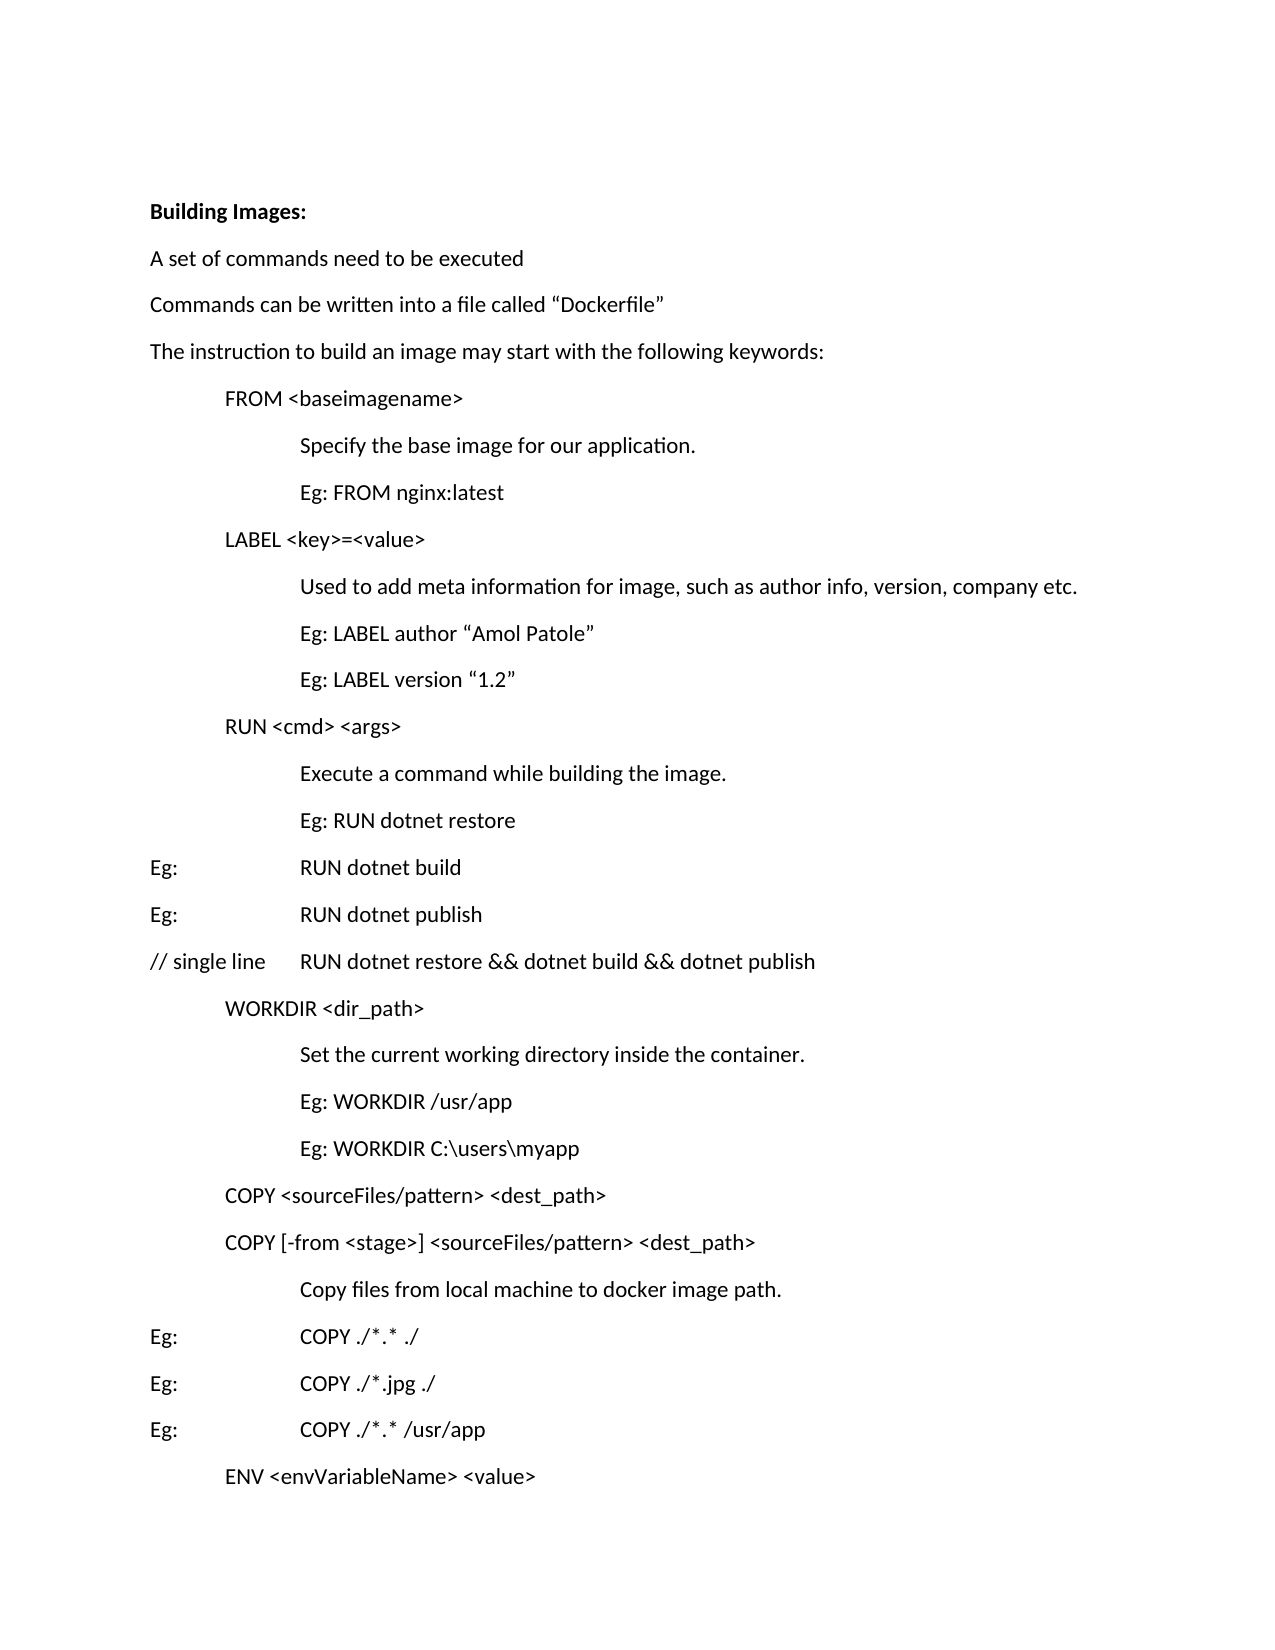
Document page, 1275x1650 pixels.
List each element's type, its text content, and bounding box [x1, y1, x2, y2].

text A set of commands need to be executed [150, 244, 1125, 272]
text Execute a command while building the image. [150, 759, 1125, 787]
text Eg: COPY ./*.jpg ./ [150, 1369, 1125, 1397]
text LABEL <key>=<value> [150, 525, 1125, 553]
text Eg: WORKDIR /usr/app [150, 1087, 1125, 1116]
text Specify the base image for our application. [150, 431, 1125, 459]
text COPY <sourceFiles/pattern> <dest_path> [150, 1181, 1125, 1209]
text Eg: WORKDIR C:\users\myapp [150, 1134, 1125, 1162]
text Eg: FROM nginx:latest [150, 478, 1125, 506]
text Commands can be written into a file called “Dockerfile” [150, 291, 1125, 319]
text ENV <envVariableName> <value> [150, 1462, 1125, 1491]
text Eg: COPY ./*.* /usr/app [150, 1416, 1125, 1444]
text Eg: COPY ./*.* ./ [150, 1322, 1125, 1350]
text Eg: LABEL version “1.2” [150, 666, 1125, 694]
text FROM <baseimagename> [150, 384, 1125, 412]
text Copy files from local machine to docker image path. [150, 1275, 1125, 1303]
text Used to add meta information for image, such as author info, version, company etc. [150, 572, 1125, 600]
text Set the current working directory inside the container. [150, 1041, 1125, 1069]
text Eg: RUN dotnet publish [150, 900, 1125, 928]
text WORKDIR <dir_path> [150, 994, 1125, 1022]
text Building Images: [150, 197, 1125, 225]
text COPY [-from <stage>] <sourceFiles/pattern> <dest_path> [150, 1228, 1125, 1256]
text RUN <cmd> <args> [150, 712, 1125, 741]
text Eg: RUN dotnet build [150, 853, 1125, 881]
text The instruction to build an image may start with the following keywords: [150, 337, 1125, 366]
text Eg: RUN dotnet restore [150, 806, 1125, 834]
text // single line RUN dotnet restore && dotnet build && dotnet publish [150, 947, 1125, 975]
text Eg: LABEL author “Amol Patole” [150, 619, 1125, 647]
